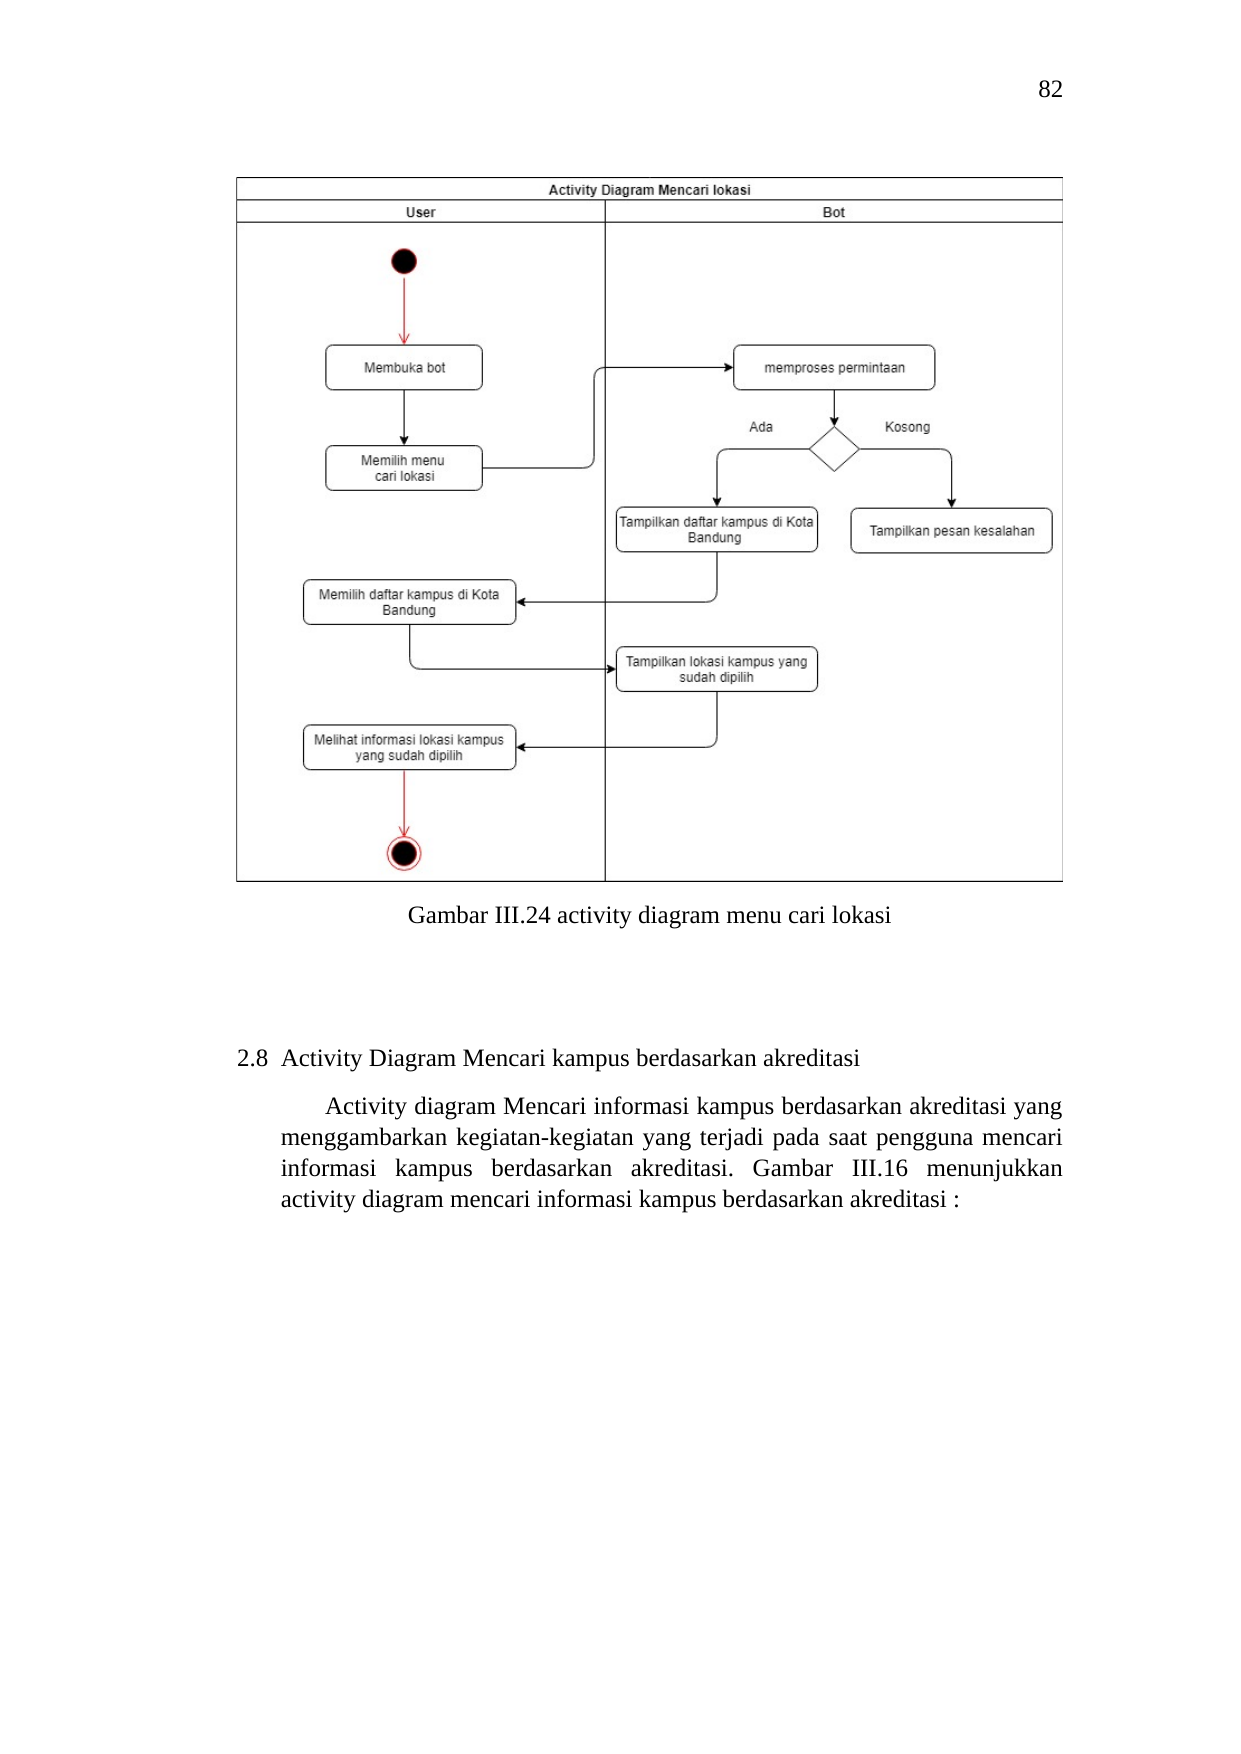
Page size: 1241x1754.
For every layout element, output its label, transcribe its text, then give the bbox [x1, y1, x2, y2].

picture [236, 177, 1063, 882]
list Activity Diagram Mencari kampus berdasarkan akreditasi [237, 1043, 1063, 1072]
text Gambar III.24 activity diagram menu cari lokasi [236, 900, 1063, 929]
text Activity diagram Mencari informasi kampus berdasarkan akreditasi yang menggambarkan kegiatan-kegiatan yang terjadi pada saat pengguna mencari informasi kampus berdasarkan akreditasi. Gambar III.16 menunjukkan activity diagram mencari informasi kampus berdasarkan akreditasi : [281, 1091, 1063, 1213]
